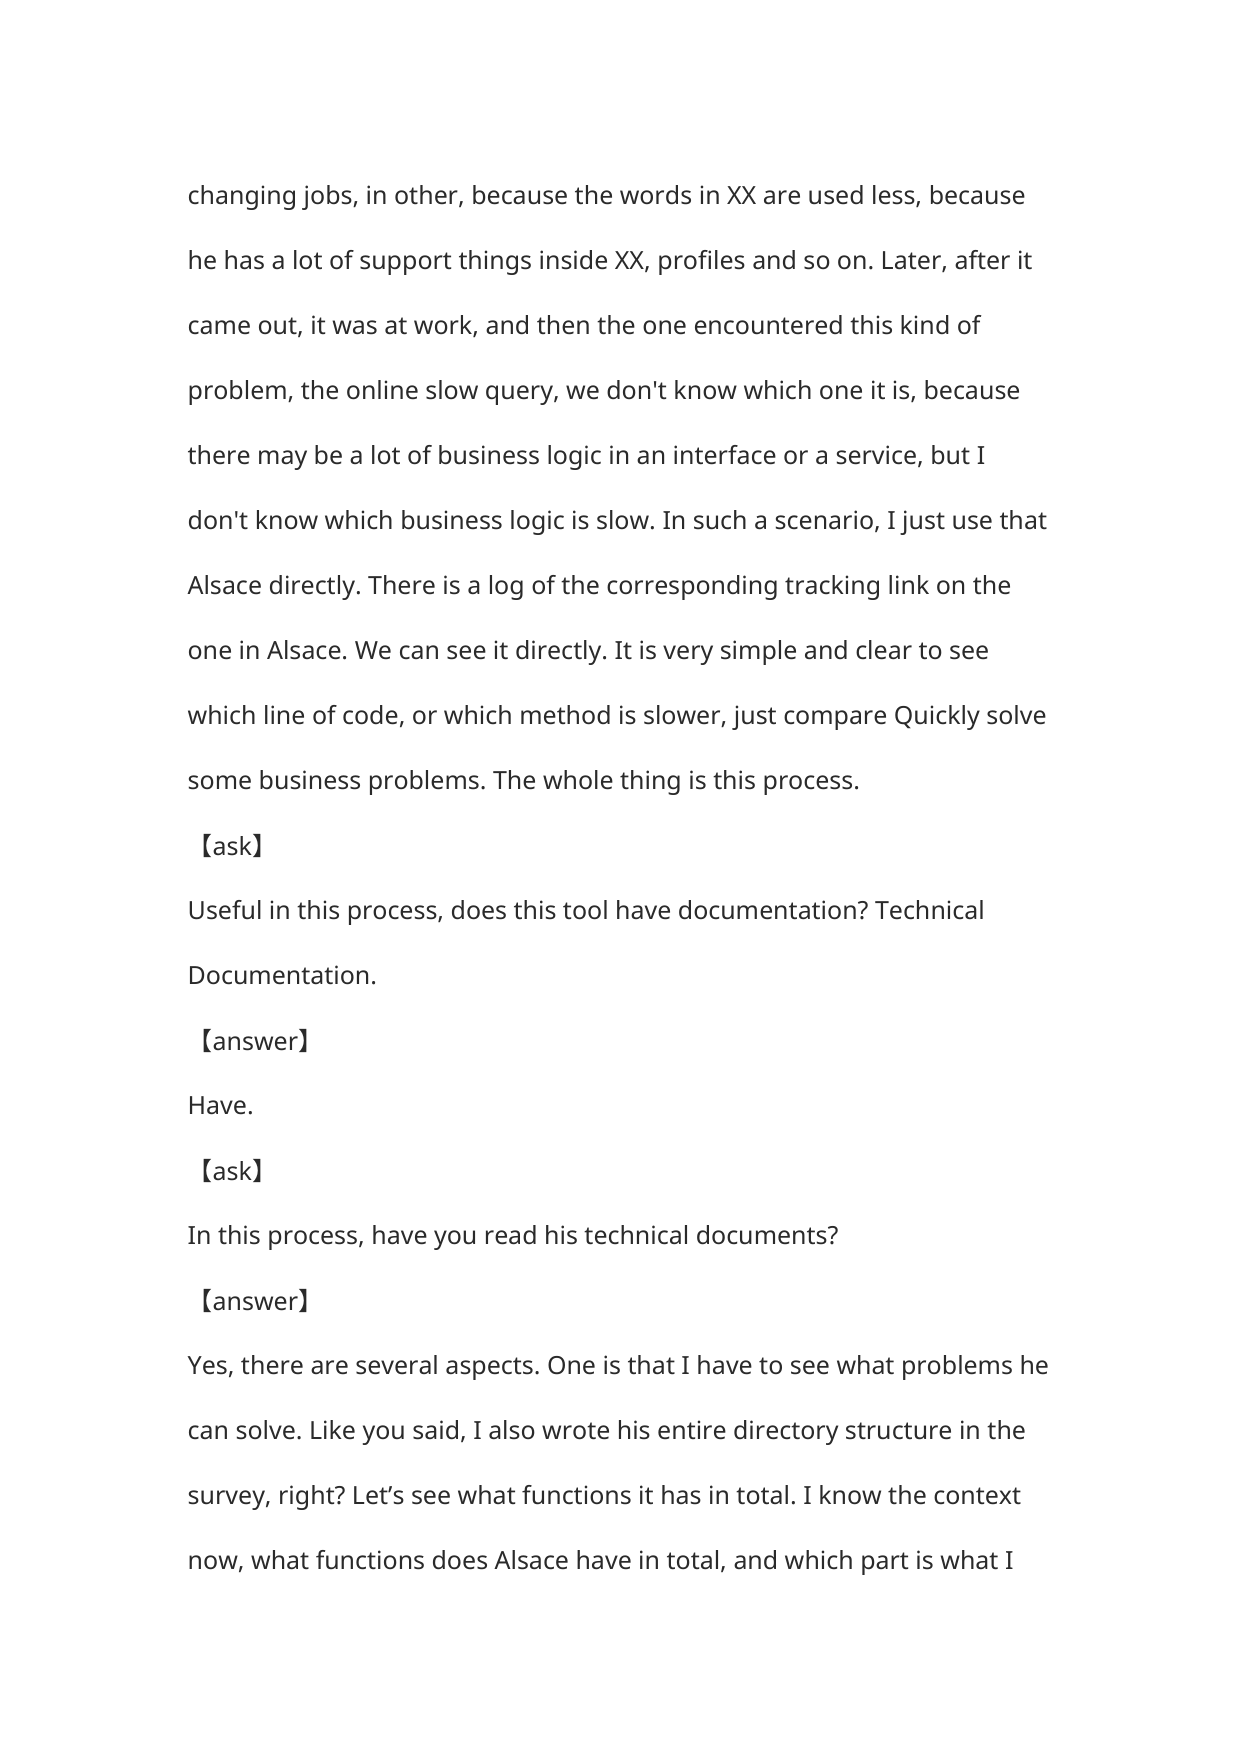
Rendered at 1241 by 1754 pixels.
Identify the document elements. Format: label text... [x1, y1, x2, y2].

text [187, 1332, 1053, 1592]
text Have. [187, 1072, 1053, 1137]
text 【ask】 [187, 812, 1053, 877]
text 【ask】 [187, 1137, 1053, 1202]
text 【answer】 [187, 1267, 1053, 1332]
text In this process, have you read his technical documents? [187, 1202, 1053, 1267]
text 【answer】 [187, 1007, 1053, 1072]
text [187, 162, 1053, 812]
text Useful in this process, does this tool have documentation? Technical Documentation. [187, 877, 1053, 1007]
